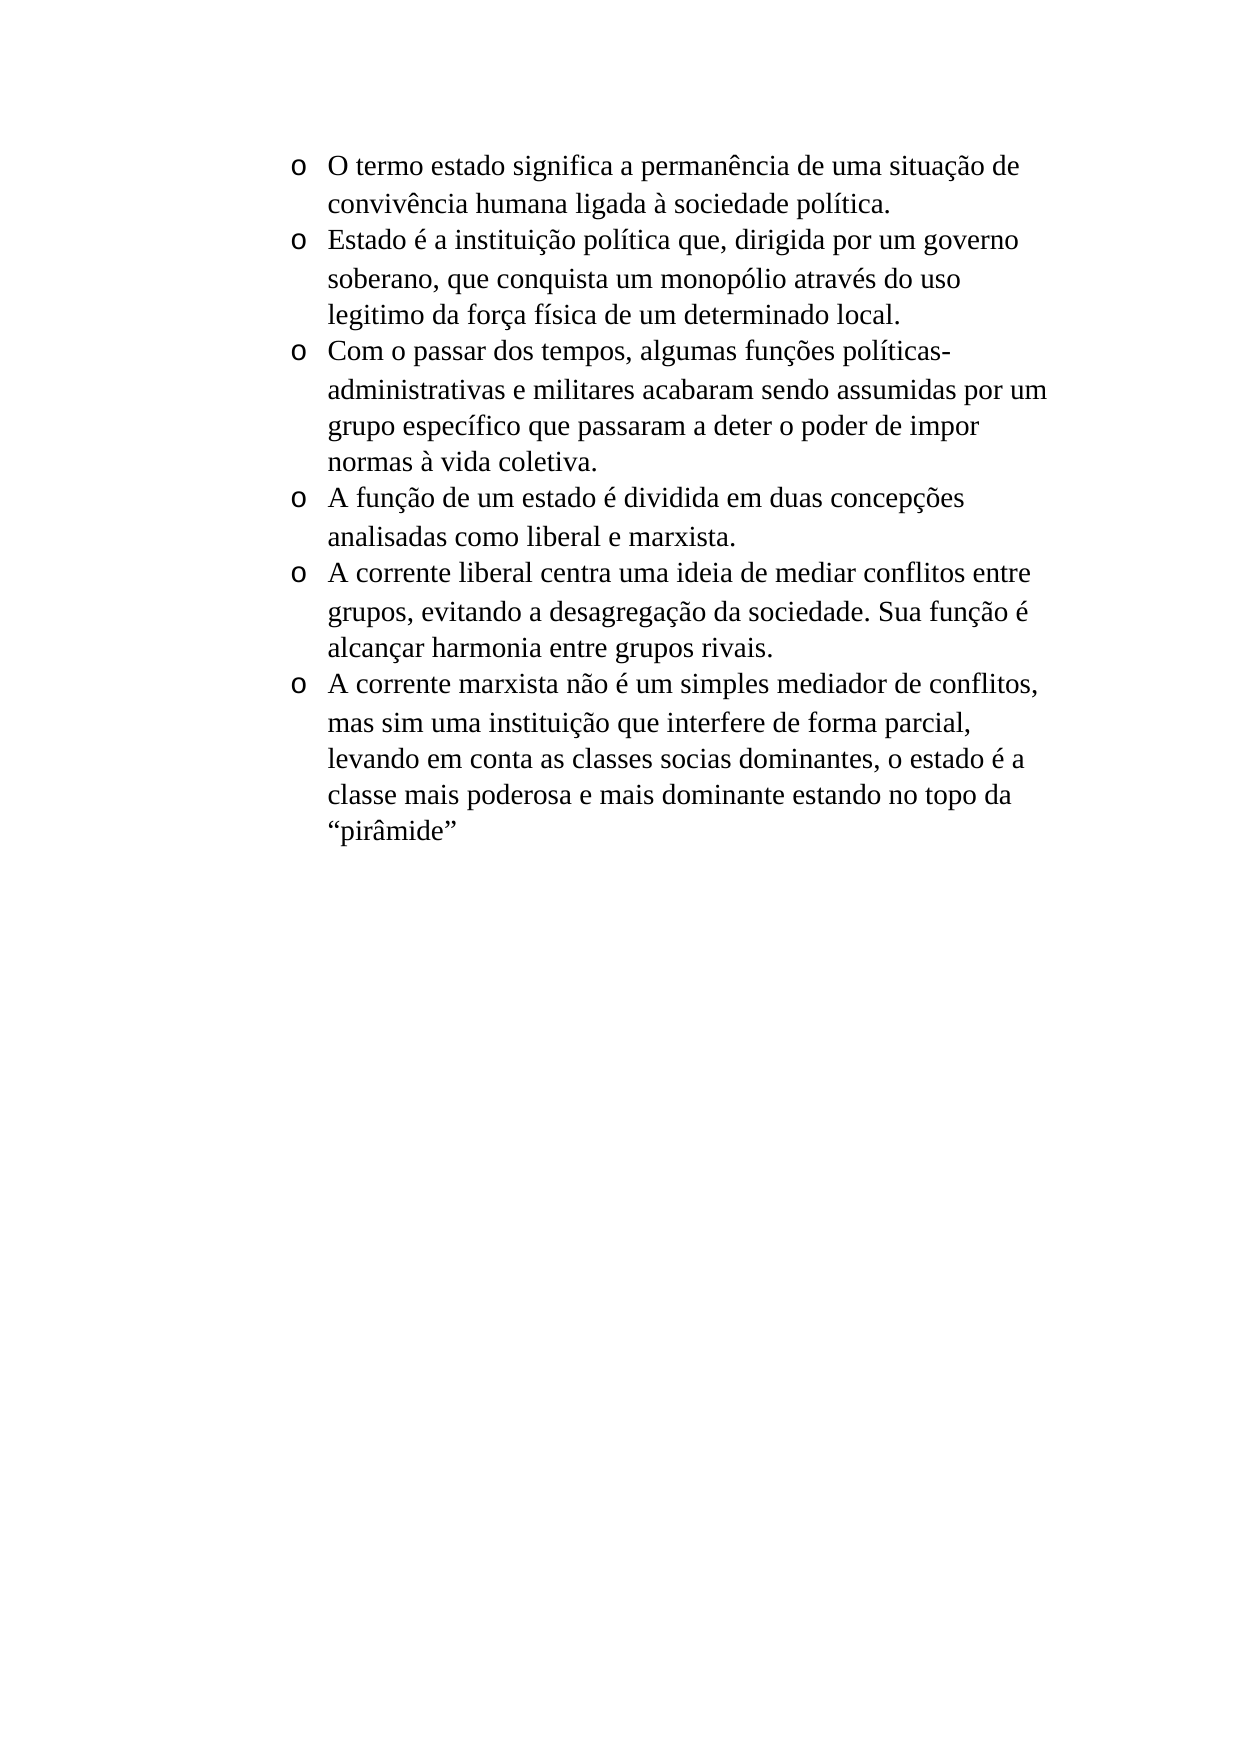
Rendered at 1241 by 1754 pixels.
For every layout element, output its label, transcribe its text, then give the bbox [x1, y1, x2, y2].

list A corrente marxista não é um simples mediador de conflitos, mas sim uma instituição que interfere de forma parcial, levando em conta as classes socias dominantes, o estado é a classe mais poderosa e mais dominante estando no topo da “pirâmide” [290, 666, 1063, 913]
list Com o passar dos tempos, algumas funções políticas-administrativas e militares acabaram sendo assumidas por um grupo específico que passaram a deter o poder de impor normas à vida coletiva. [290, 333, 1063, 478]
list A corrente liberal centra uma ideia de mediar conflitos entre grupos, evitando a desagregação da sociedade. Sua função é alcançar harmonia entre grupos rivais. [290, 555, 1063, 663]
list Estado é a instituição política que, dirigida por um governo soberano, que conquista um monopólio através do uso legitimo da força física de um determinado local. [290, 222, 1063, 331]
list O termo estado significa a permanência de uma situação de convivência humana ligada à sociedade política. [290, 148, 1063, 220]
list A função de um estado é dividida em duas concepções analisadas como liberal e marxista. [290, 480, 1063, 553]
